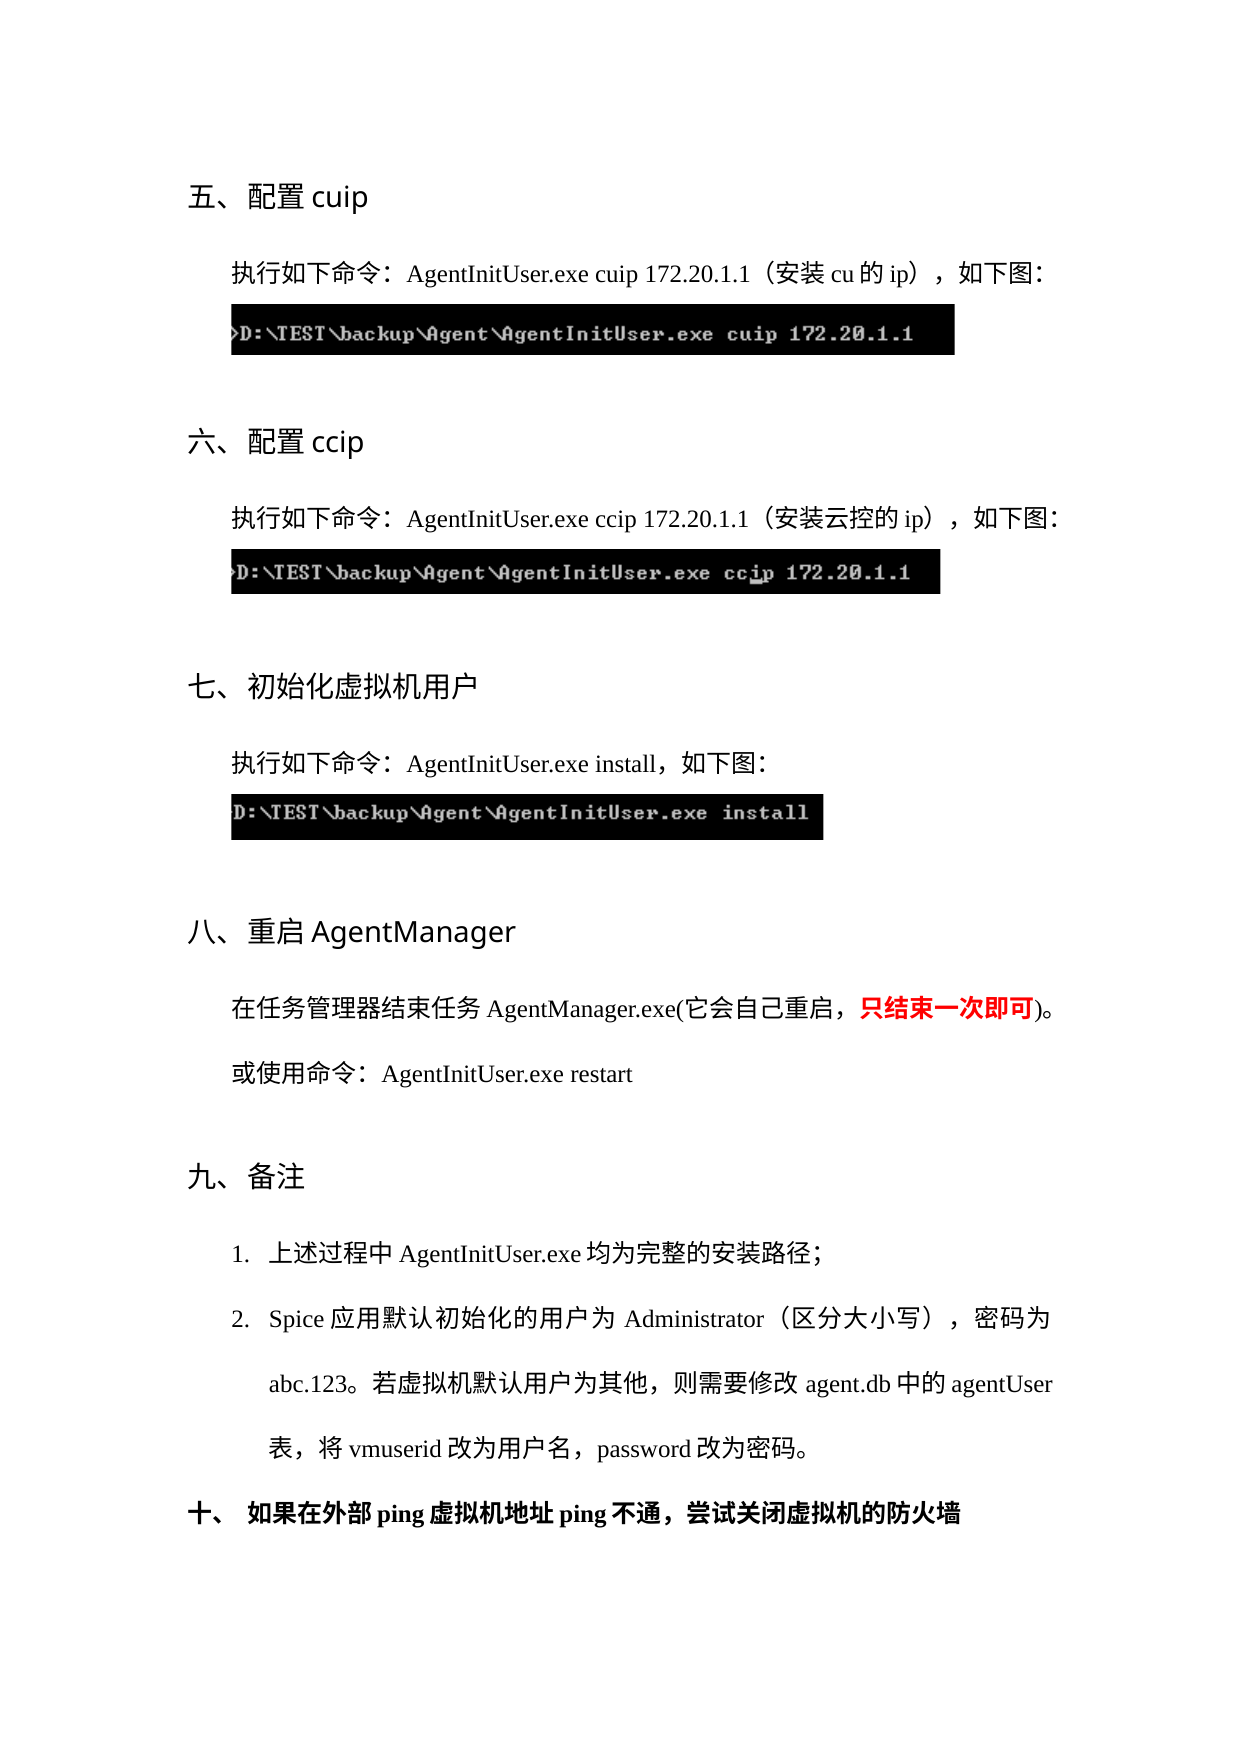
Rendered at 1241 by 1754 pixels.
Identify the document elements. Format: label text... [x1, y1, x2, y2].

list 上述过程中AgentInitUser.exe均为完整的安装路径； [231, 1219, 1053, 1284]
text 在任务管理器结束任务AgentManager.exe(它会自己重启，只结束一次即可)。 [231, 974, 1053, 1039]
picture [231, 794, 824, 840]
text 执行如下命令：AgentInitUser.exe ccip 172.20.1.1（安装云控的ip），如下图： [231, 484, 1053, 549]
text 或使用命令：AgentInitUser.exe restart [231, 1039, 1053, 1104]
list 如果在外部ping虚拟机地址ping不通，尝试关闭虚拟机的防火墙 [187, 1479, 1053, 1544]
picture [231, 304, 955, 355]
list 重启AgentManager [187, 897, 1053, 962]
list 配置cuip [187, 162, 1053, 227]
list 备注 [187, 1142, 1053, 1207]
list 初始化虚拟机用户 [187, 652, 1053, 717]
text 执行如下命令：AgentInitUser.exe cuip 172.20.1.1（安装cu的ip），如下图： [231, 239, 1053, 304]
text 执行如下命令：AgentInitUser.exe install，如下图： [231, 729, 1053, 794]
list 配置ccip [187, 407, 1053, 472]
picture [231, 549, 941, 594]
list Spice应用默认初始化的用户为Administrator（区分大小写），密码为abc.123。若虚拟机默认用户为其他，则需要修改agent.db中的agentUser表，将vmuserid改为用户名，password改为密码。 [231, 1284, 1053, 1479]
